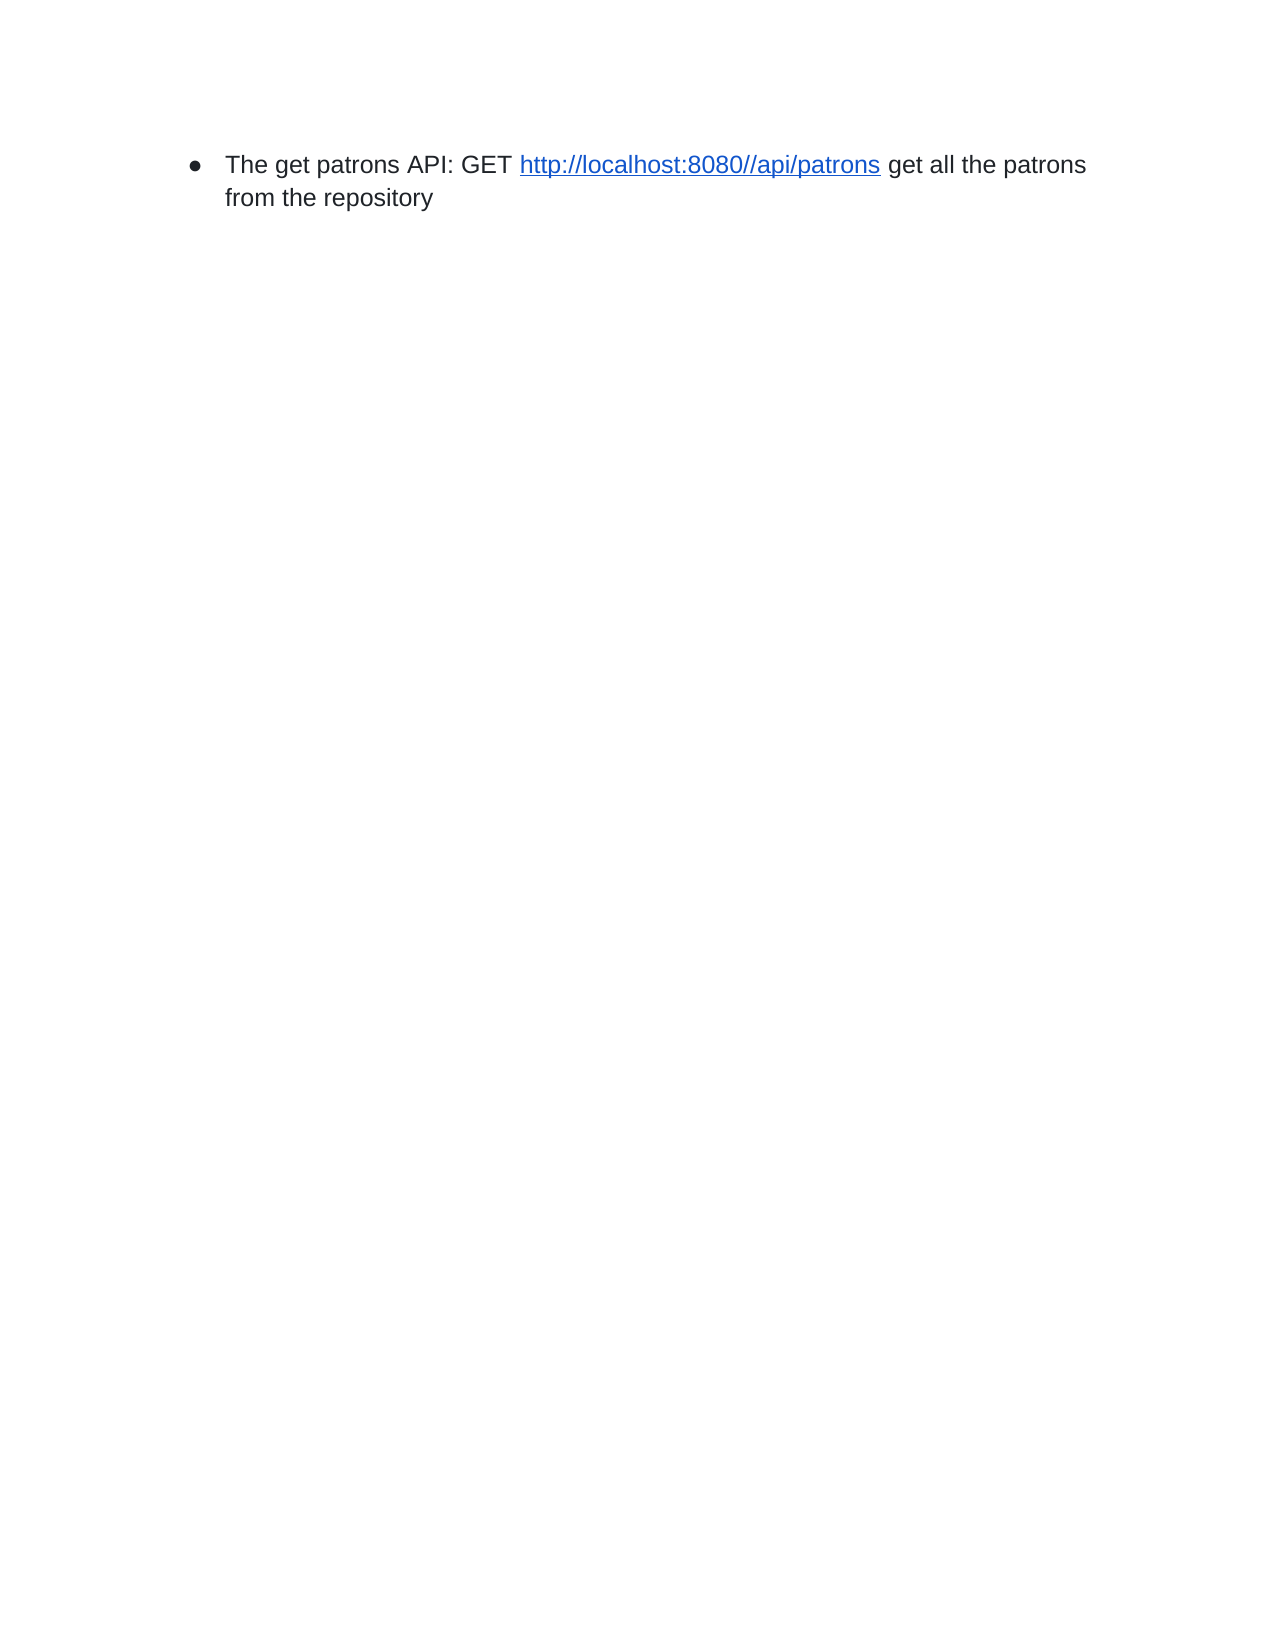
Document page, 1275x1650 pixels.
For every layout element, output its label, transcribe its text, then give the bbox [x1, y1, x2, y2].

list The get patrons API: GET http://localhost:8080//api/patrons get all the patrons from the repository [187, 150, 1125, 212]
